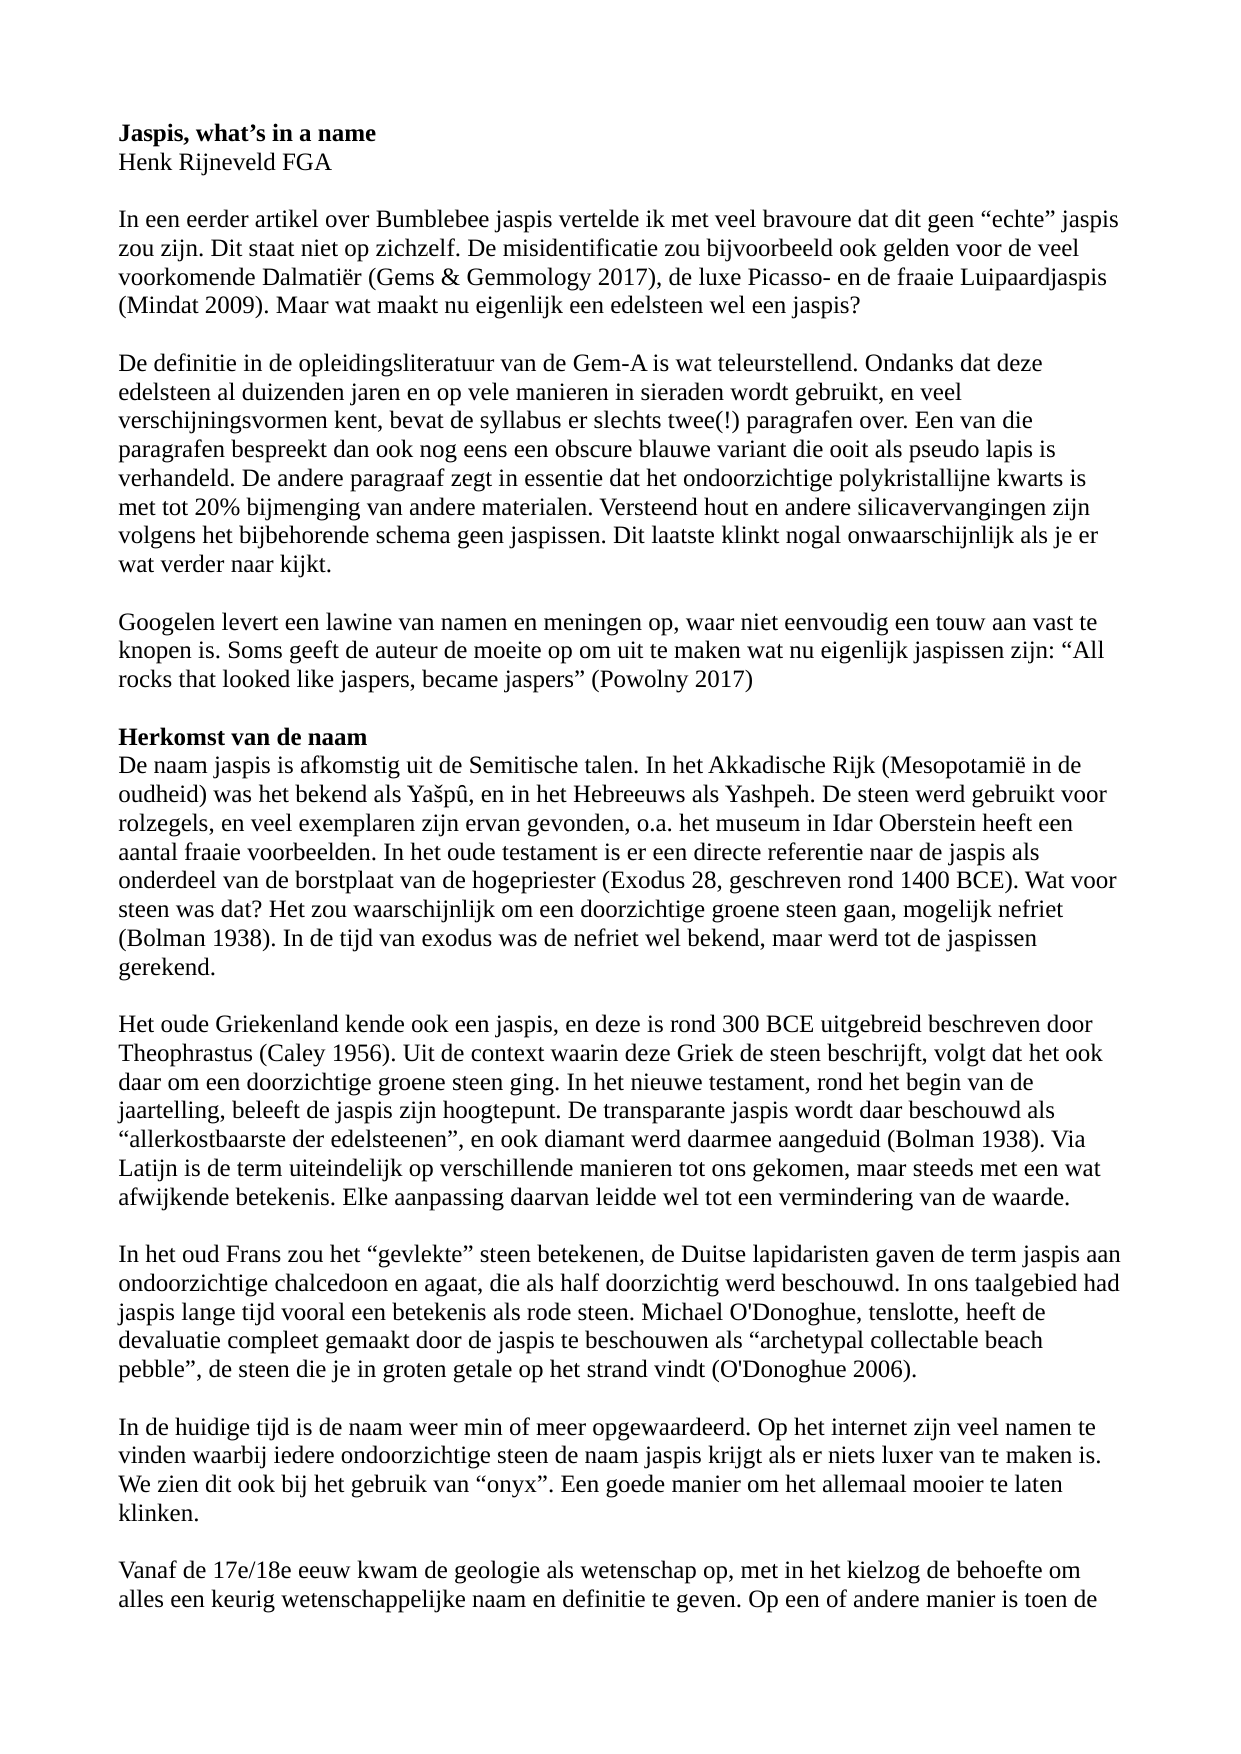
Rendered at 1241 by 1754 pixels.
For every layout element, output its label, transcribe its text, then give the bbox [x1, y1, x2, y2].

text In een eerder artikel over Bumblebee jaspis vertelde ik met veel bravoure dat dit geen “echte” jaspis zou zijn. Dit staat niet op zichzelf. De misidentificatie zou bijvoorbeeld ook gelden voor de veel voorkomende Dalmatiër (Gems & Gemmology 2017), de luxe Picasso- en de fraaie Luipaardjaspis (Mindat 2009). Maar wat maakt nu eigenlijk een edelsteen wel een jaspis? [118, 204, 1122, 348]
text De naam jaspis is afkomstig uit de Semitische talen. In het Akkadische Rijk (Mesopotamië in de oudheid) was het bekend als Yašpȗ, en in het Hebreeuws als Yashpeh. De steen werd gebruikt voor rolzegels, en veel exemplaren zijn ervan gevonden, o.a. het museum in Idar Oberstein heeft een aantal fraaie voorbeelden. In het oude testament is er een directe referentie naar de jaspis als onderdeel van de borstplaat van de hogepriester (Exodus 28, geschreven rond 1400 BCE). Wat voor steen was dat? Het zou waarschijnlijk om een doorzichtige groene steen gaan, mogelijk nefriet (Bolman 1938). In de tijd van exodus was de nefriet wel bekend, maar werd tot de jaspissen gerekend. [118, 751, 1122, 981]
text Jaspis, what’s in a name [118, 118, 1122, 147]
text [118, 1556, 1122, 1613]
text In het oud Frans zou het “gevlekte” steen betekenen, de Duitse lapidaristen gaven de term jaspis aan ondoorzichtige chalcedoon en agaat, die als half doorzichtig werd beschouwd. In ons taalgebied had jaspis lange tijd vooral een betekenis als rode steen. Michael O'Donoghue, tenslotte, heeft de devaluatie compleet gemaakt door de jaspis te beschouwen als “archetypal collectable beach pebble”, de steen die je in groten getale op het strand vindt (O'Donoghue 2006). [118, 1239, 1122, 1383]
text Het oude Griekenland kende ook een jaspis, en deze is rond 300 BCE uitgebreid beschreven door Theophrastus (Caley 1956). Uit de context waarin deze Griek de steen beschrijft, volgt dat het ook daar om een doorzichtige groene steen ging. In het nieuwe testament, rond het begin van de jaartelling, beleeft de jaspis zijn hoogtepunt. De transparante jaspis wordt daar beschouwd als “allerkostbaarste der edelsteenen”, en ook diamant werd daarmee aangeduid (Bolman 1938). Via Latijn is de term uiteindelijk op verschillende manieren tot ons gekomen, maar steeds met een wat afwijkende betekenis. Elke aanpassing daarvan leidde wel tot een vermindering van de waarde. [118, 1009, 1122, 1211]
text In de huidige tijd is de naam weer min of meer opgewaardeerd. Op het internet zijn veel namen te vinden waarbij iedere ondoorzichtige steen de naam jaspis krijgt als er niets luxer van te maken is. We zien dit ook bij het gebruik van “onyx”. Een goede manier om het allemaal mooier te laten klinken. [118, 1412, 1122, 1527]
text Herkomst van de naam [118, 722, 1122, 751]
text Henk Rijneveld FGA [118, 147, 1122, 176]
text De definitie in de opleidingsliteratuur van de Gem-A is wat teleurstellend. Ondanks dat deze edelsteen al duizenden jaren en op vele manieren in sieraden wordt gebruikt, en veel verschijningsvormen kent, bevat de syllabus er slechts twee(!) paragrafen over. Een van die paragrafen bespreekt dan ook nog eens een obscure blauwe variant die ooit als pseudo lapis is verhandeld. De andere paragraaf zegt in essentie dat het ondoorzichtige polykristallijne kwarts is met tot 20% bijmenging van andere materialen. Versteend hout en andere silicavervangingen zijn volgens het bijbehorende schema geen jaspissen. Dit laatste klinkt nogal onwaarschijnlijk als je er wat verder naar kijkt. [118, 348, 1122, 578]
text Googelen levert een lawine van namen en meningen op, waar niet eenvoudig een touw aan vast te knopen is. Soms geeft de auteur de moeite op om uit te maken wat nu eigenlijk jaspissen zijn: “All rocks that looked like jaspers, became jaspers” (Powolny 2017) [118, 607, 1122, 693]
